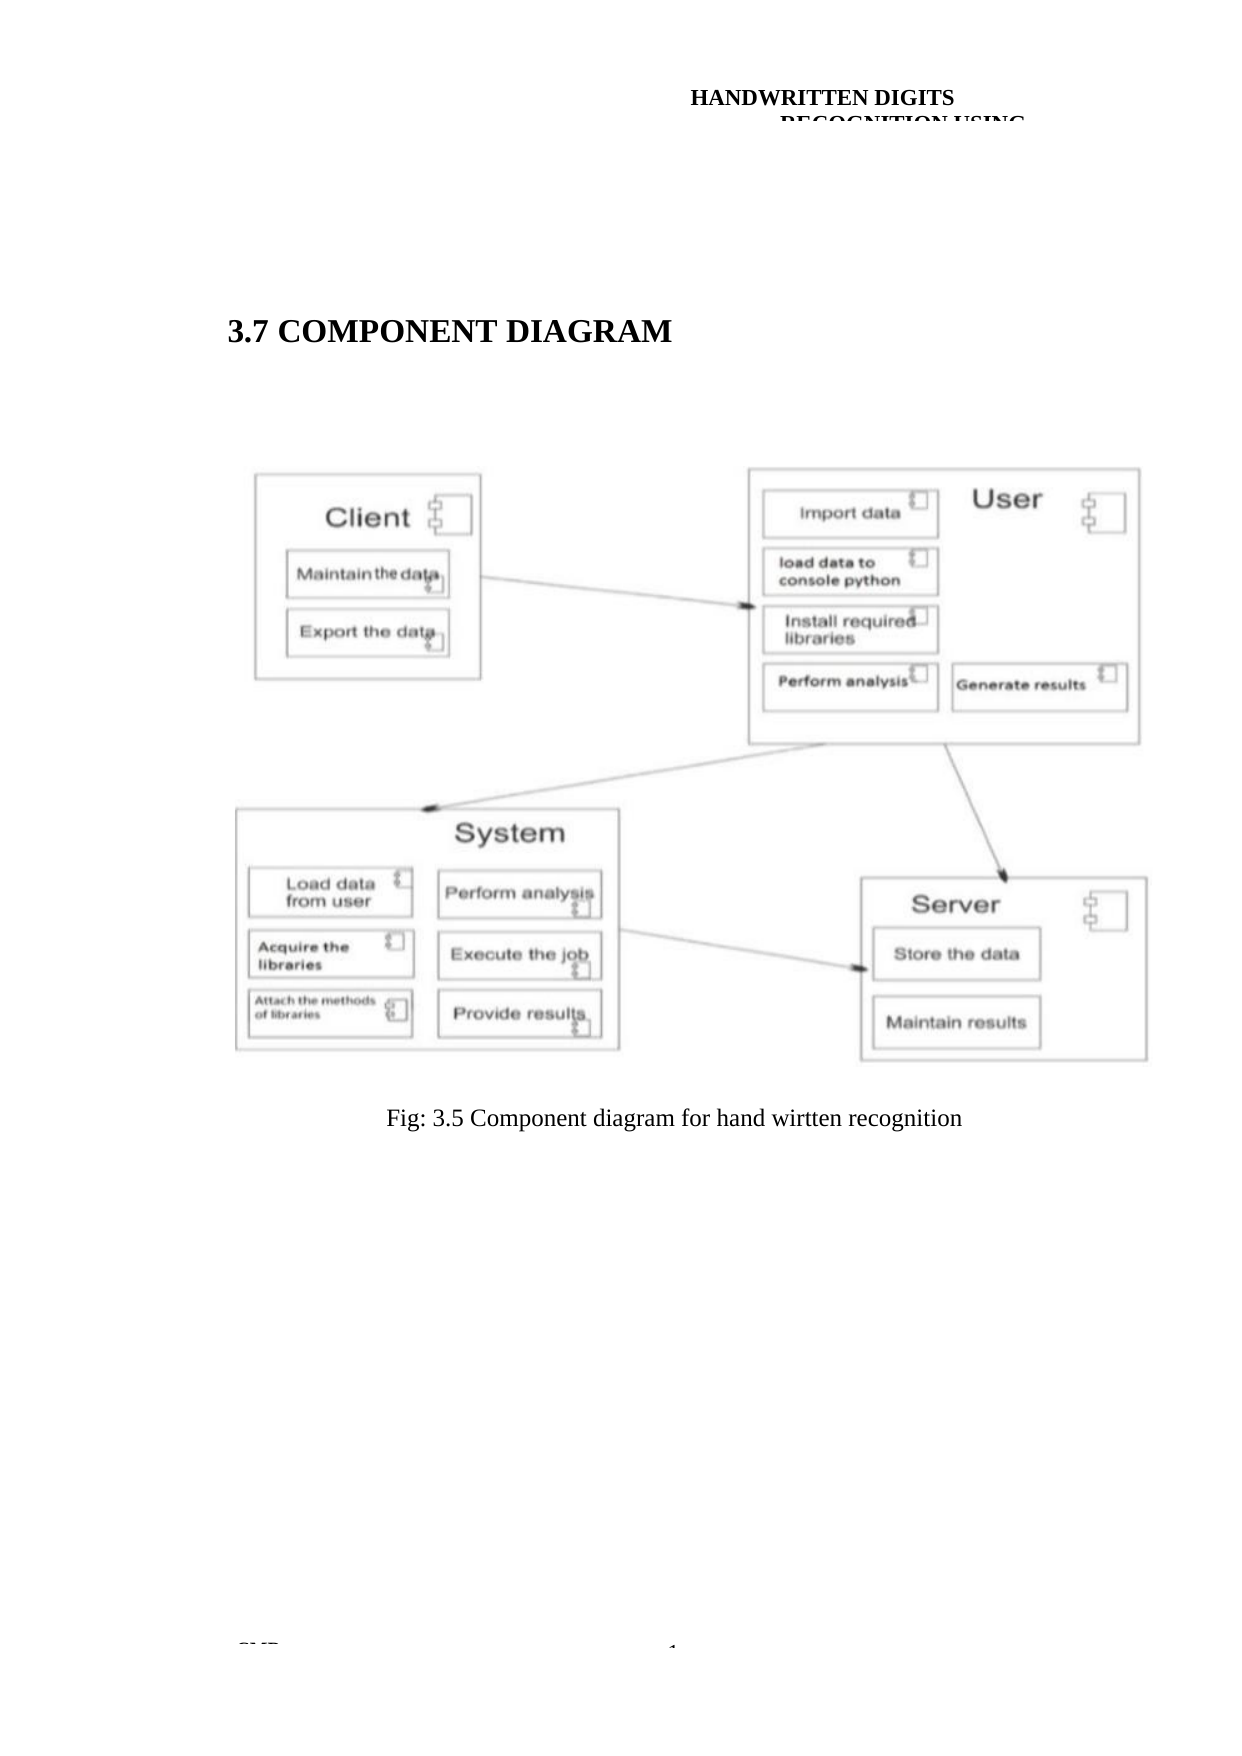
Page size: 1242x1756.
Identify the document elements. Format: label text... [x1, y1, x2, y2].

text Fig: 3.5 Component diagram for hand wirtten recognition [183, 1103, 1165, 1132]
subtitle COMPONENT DIAGRAM [227, 311, 1202, 350]
picture [234, 466, 1153, 1067]
